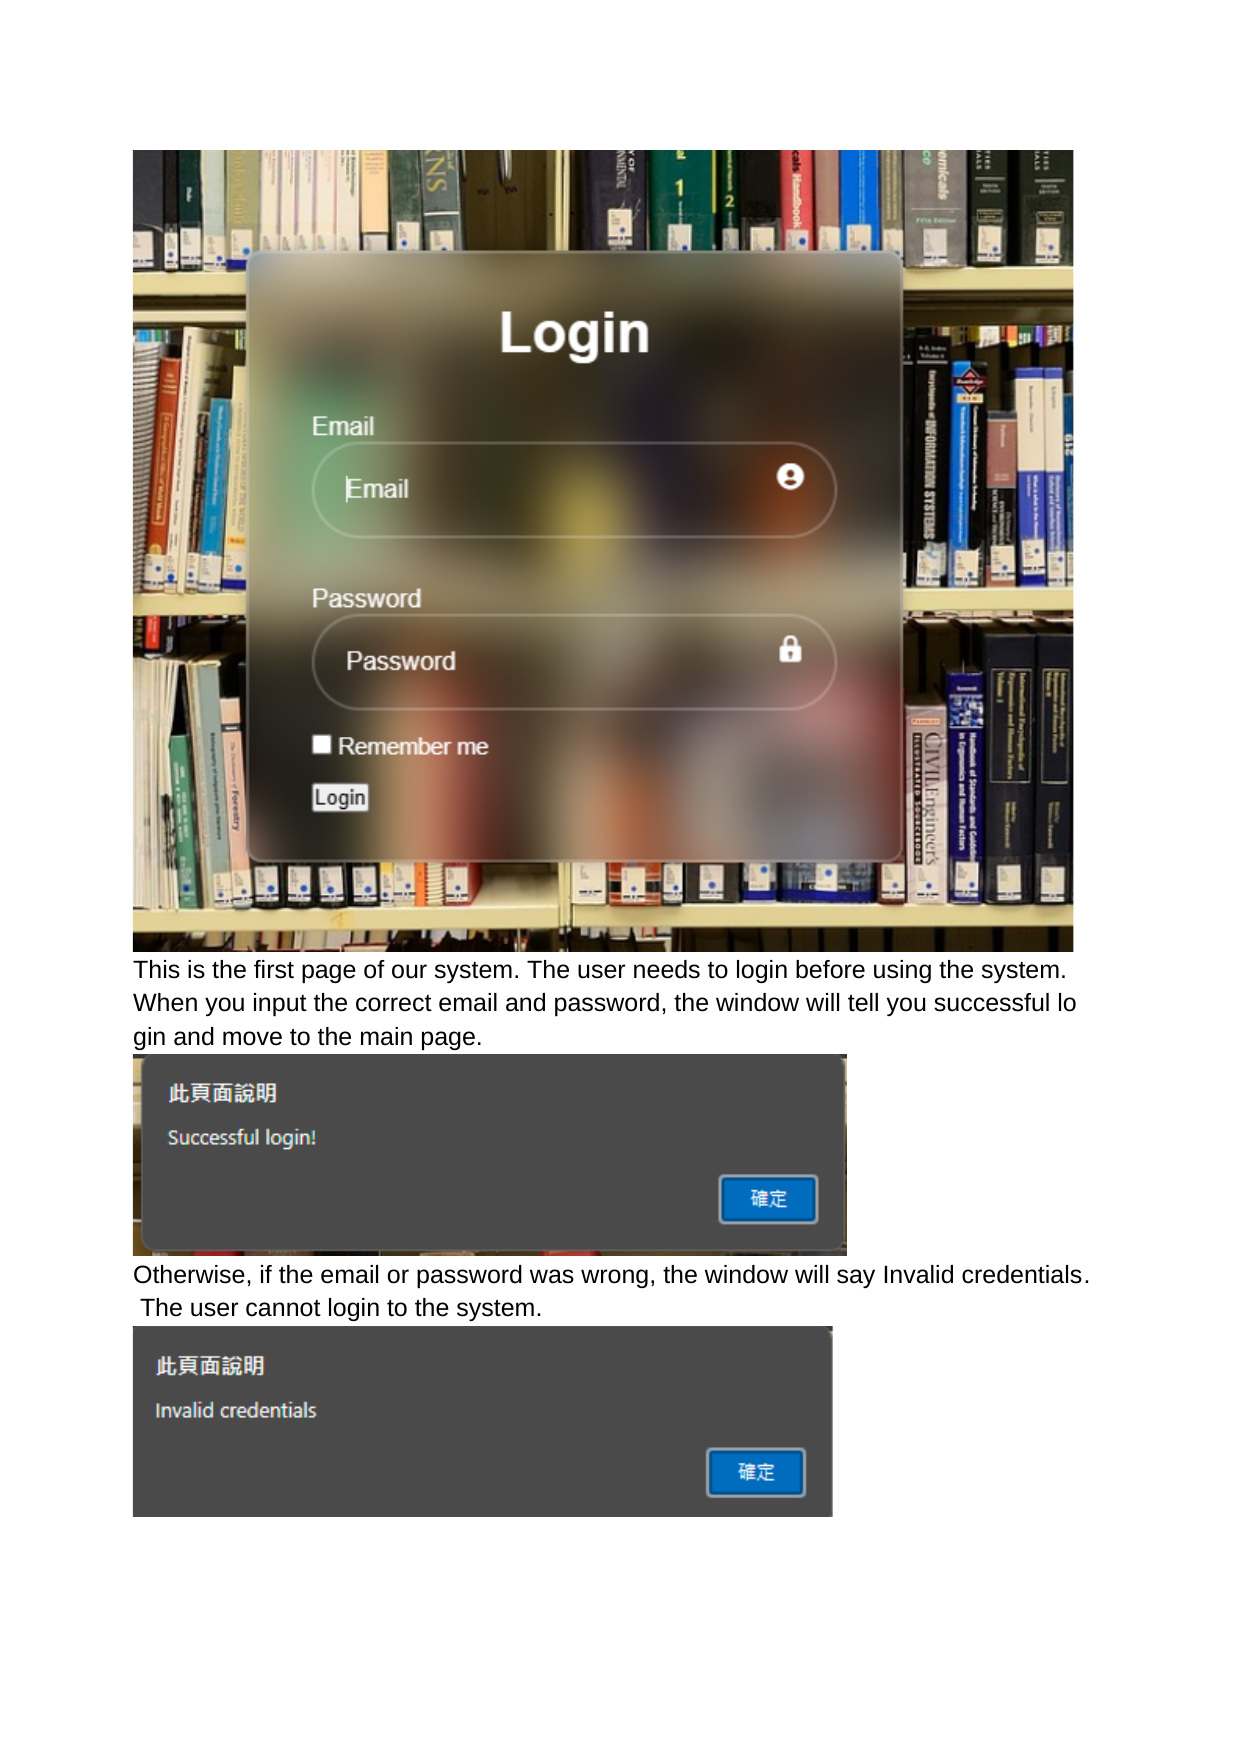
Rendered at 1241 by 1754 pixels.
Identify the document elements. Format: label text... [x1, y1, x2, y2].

picture [132, 1326, 833, 1517]
text This is the first page of our system. The user needs to login before using the system. When you input the correct email and password, the window will tell you successful login and move to the main page. [133, 955, 1090, 1050]
picture [132, 1054, 847, 1256]
text Otherwise, if the email or password was wrong, the window will say Invalid credentials. The user cannot login to the system. [133, 1260, 1090, 1322]
picture [132, 150, 1074, 952]
